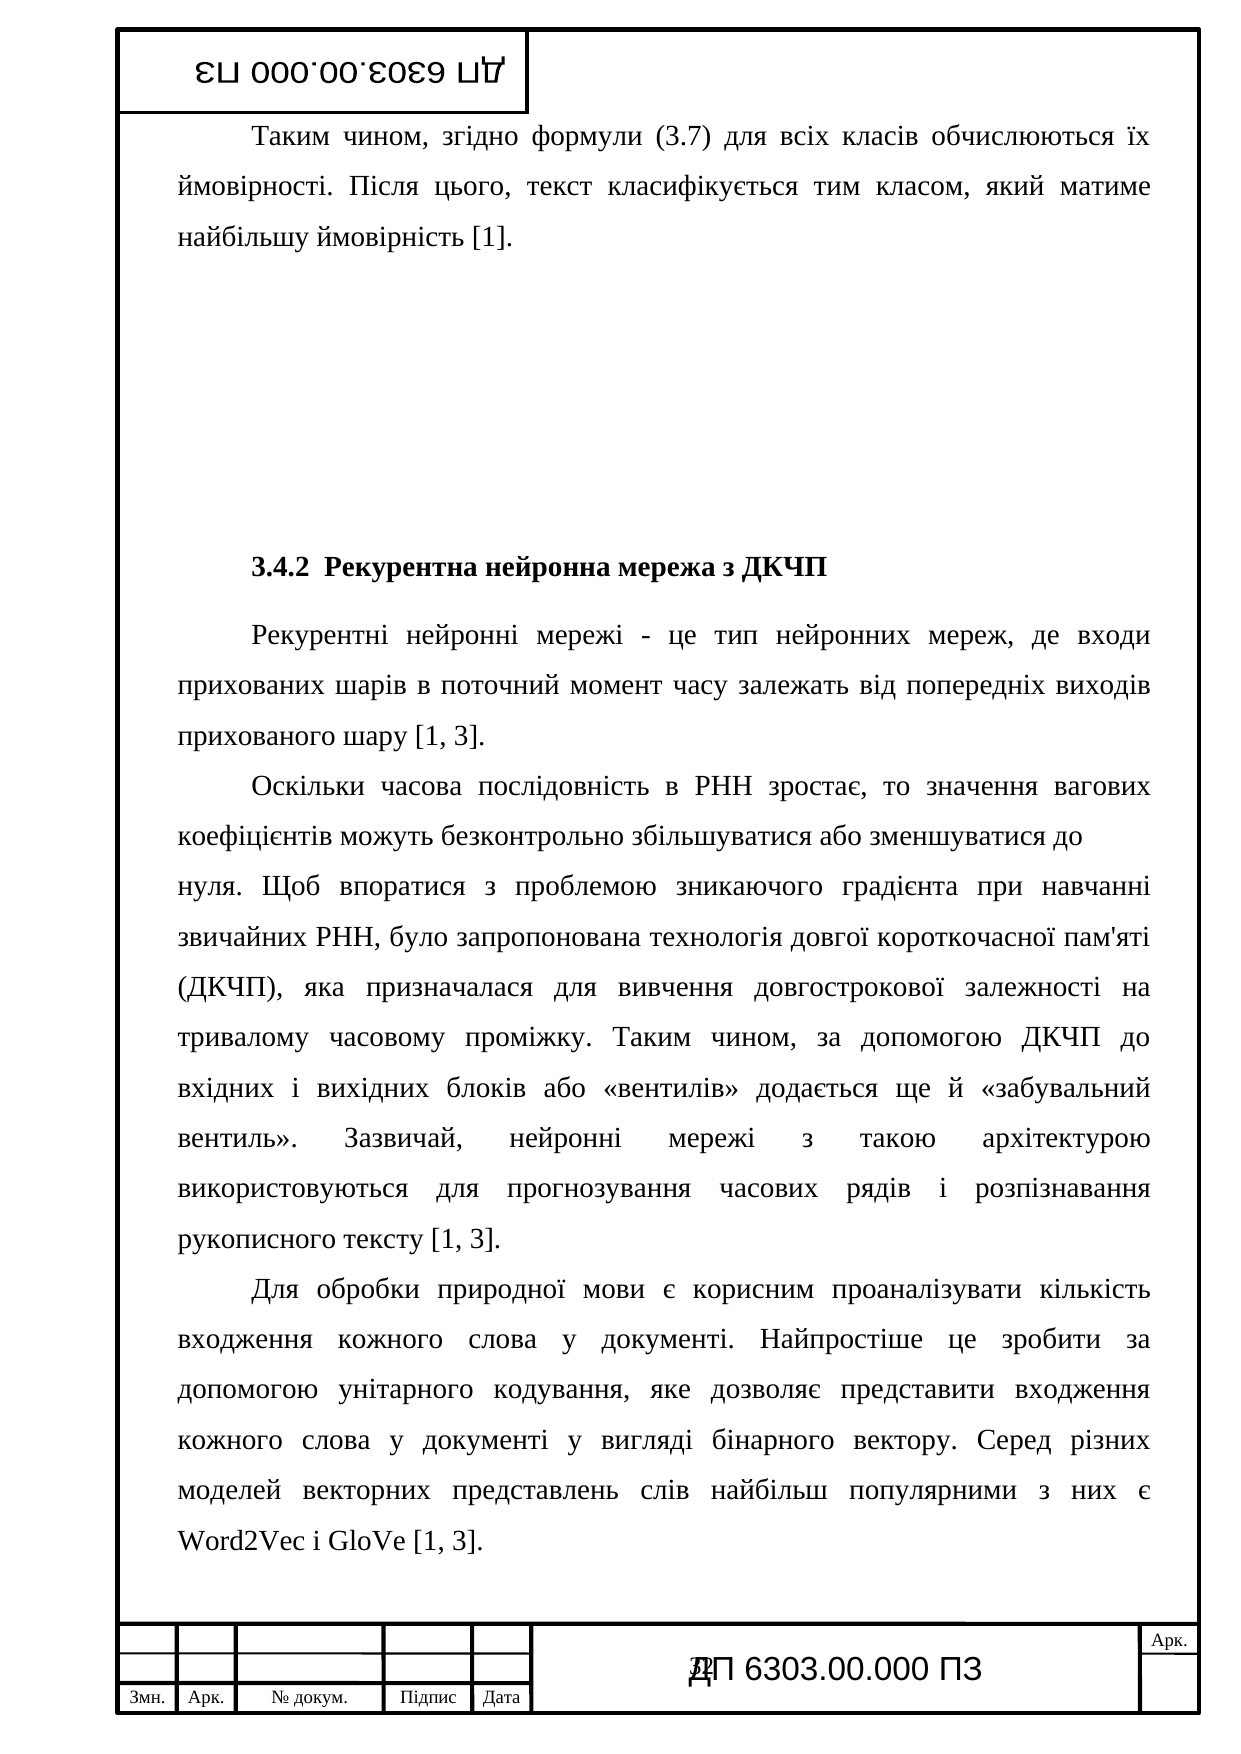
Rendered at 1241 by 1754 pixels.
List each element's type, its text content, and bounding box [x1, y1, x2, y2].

text нуля. Щоб впоратися з проблемою зникаючого градієнта при навчанні звичайних РНН, було запропонована технологія довгої короткочасної пам'яті (ДКЧП), яка призначалася для вивчення довгострокової залежності на тривалому часовому проміжку. Таким чином, за допомогою ДКЧП до вхідних і вихідних блоків або «вентилів» додається ще й «забувальний вентиль». Зазвичай, нейронні мережі з такою архітектурою використовуються для прогнозування часових рядів і розпізнавання рукописного тексту [1, 3]. [177, 868, 1152, 1254]
text 3.4.2 Рекурентна нейронна мережа з ДКЧП [760, 563, 1152, 579]
text Для обробки природної мови є корисним проаналізувати кількість входження кожного слова у документі. Найпростіше це зробити за допомогою унітарного кодування, яке дозволяє представити входження кожного слова у документі у вигляді бінарного вектору. Серед різних моделей векторних представлень слів найбільш популярними з них є Word2Vec і GloVe [1, 3]. [177, 1271, 1152, 1556]
text Рекурентні нейронні мережі - це тип нейронних мереж, де входи прихованих шарів в поточний момент часу залежать від попередніх виходів прихованого шару [1, 3]. [177, 617, 1152, 751]
text Таким чином, згідно формули (3.7) для всіх класів обчислюються їх ймовірності. Після цього, текст класифікується тим класом, який матиме найбільшу ймовірність [1]. [177, 118, 1152, 252]
text Оскільки часова послідовність в РНН зростає, то значення вагових коефіцієнтів можуть безконтрольно збільшуватися або зменшуватися до [177, 768, 1152, 852]
